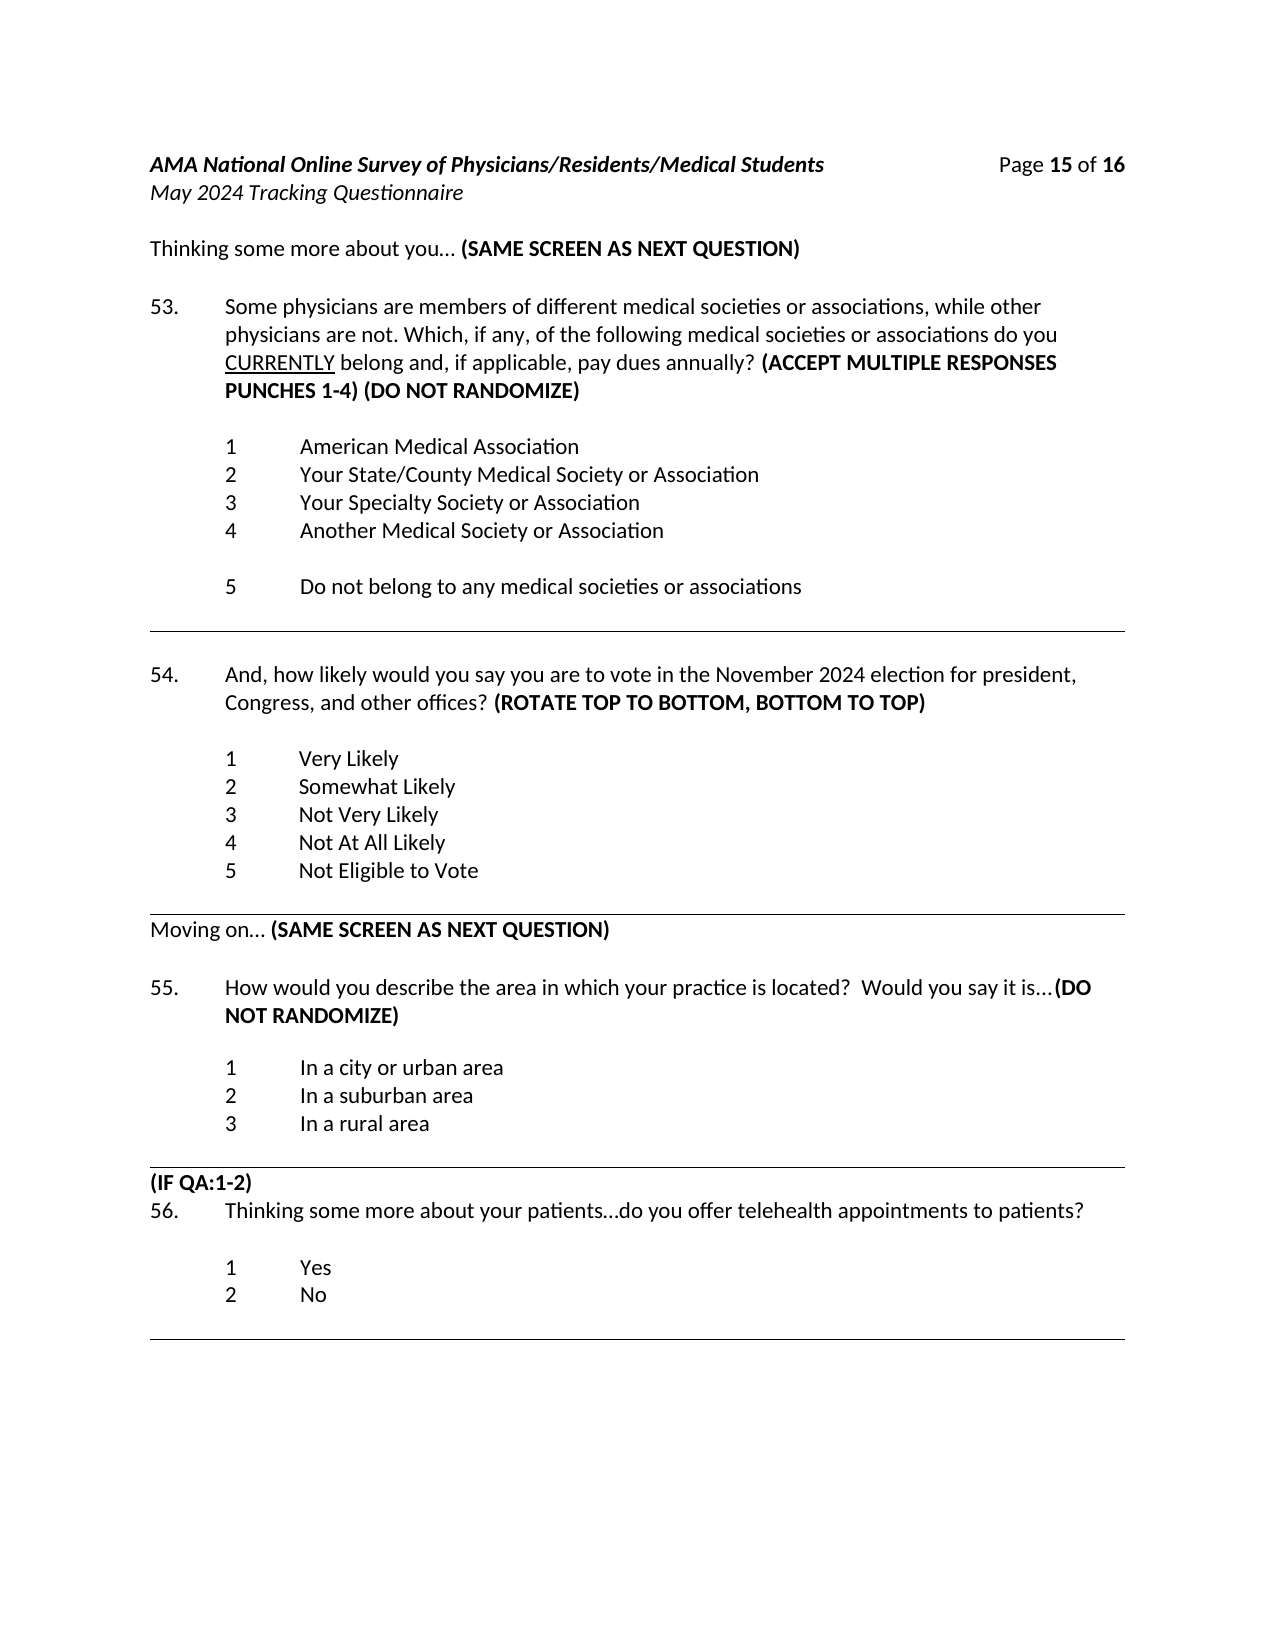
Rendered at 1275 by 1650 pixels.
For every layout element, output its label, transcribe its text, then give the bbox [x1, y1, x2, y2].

list Not Very Likely [225, 800, 1125, 828]
list And, how likely would you say you are to vote in the November 2024 election for president, Congress, and other offices? (ROTATE TOP TO BOTTOM, BOTTOM TO TOP) [150, 660, 1125, 716]
list Thinking some more about your patients…do you offer telehealth appointments to patients? [150, 1197, 1125, 1224]
text Thinking some more about you… (SAME SCREEN AS NEXT QUESTION) [150, 234, 1125, 262]
list Very Likely [225, 744, 1125, 772]
list No [225, 1281, 1125, 1309]
list 3 In a rural area [150, 1109, 1125, 1137]
list 2 Your State/County Medical Society or Association [150, 460, 1125, 488]
list 1 American Medical Association [150, 432, 1125, 460]
list Some physicians are members of different medical societies or associations, while other physicians are not. Which, if any, of the following medical societies or associations do you CURRENTLY belong and, if applicable, pay dues annually? (ACCEPT MULTIPLE RESPONSES PUNCHES 1-4) (DO NOT RANDOMIZE) [150, 292, 1125, 404]
text 1 In a city or urban area [225, 1053, 1125, 1081]
text Moving on… (SAME SCREEN AS NEXT QUESTION) [150, 915, 1125, 943]
list Yes [225, 1253, 1125, 1281]
list (IF QA:1-2) [150, 1168, 1125, 1197]
list How would you describe the area in which your practice is located? Would you say it is...(DO NOT RANDOMIZE) [150, 973, 1125, 1029]
list 4 Another Medical Society or Association [150, 516, 1125, 544]
list Somewhat Likely [225, 772, 1125, 800]
list 5 Do not belong to any medical societies or associations [150, 572, 1125, 601]
list Not Eligible to Vote [225, 856, 1125, 884]
list 3 Your Specialty Society or Association [150, 488, 1125, 516]
list Not At All Likely [225, 828, 1125, 856]
text 2 In a suburban area [150, 1081, 1125, 1109]
